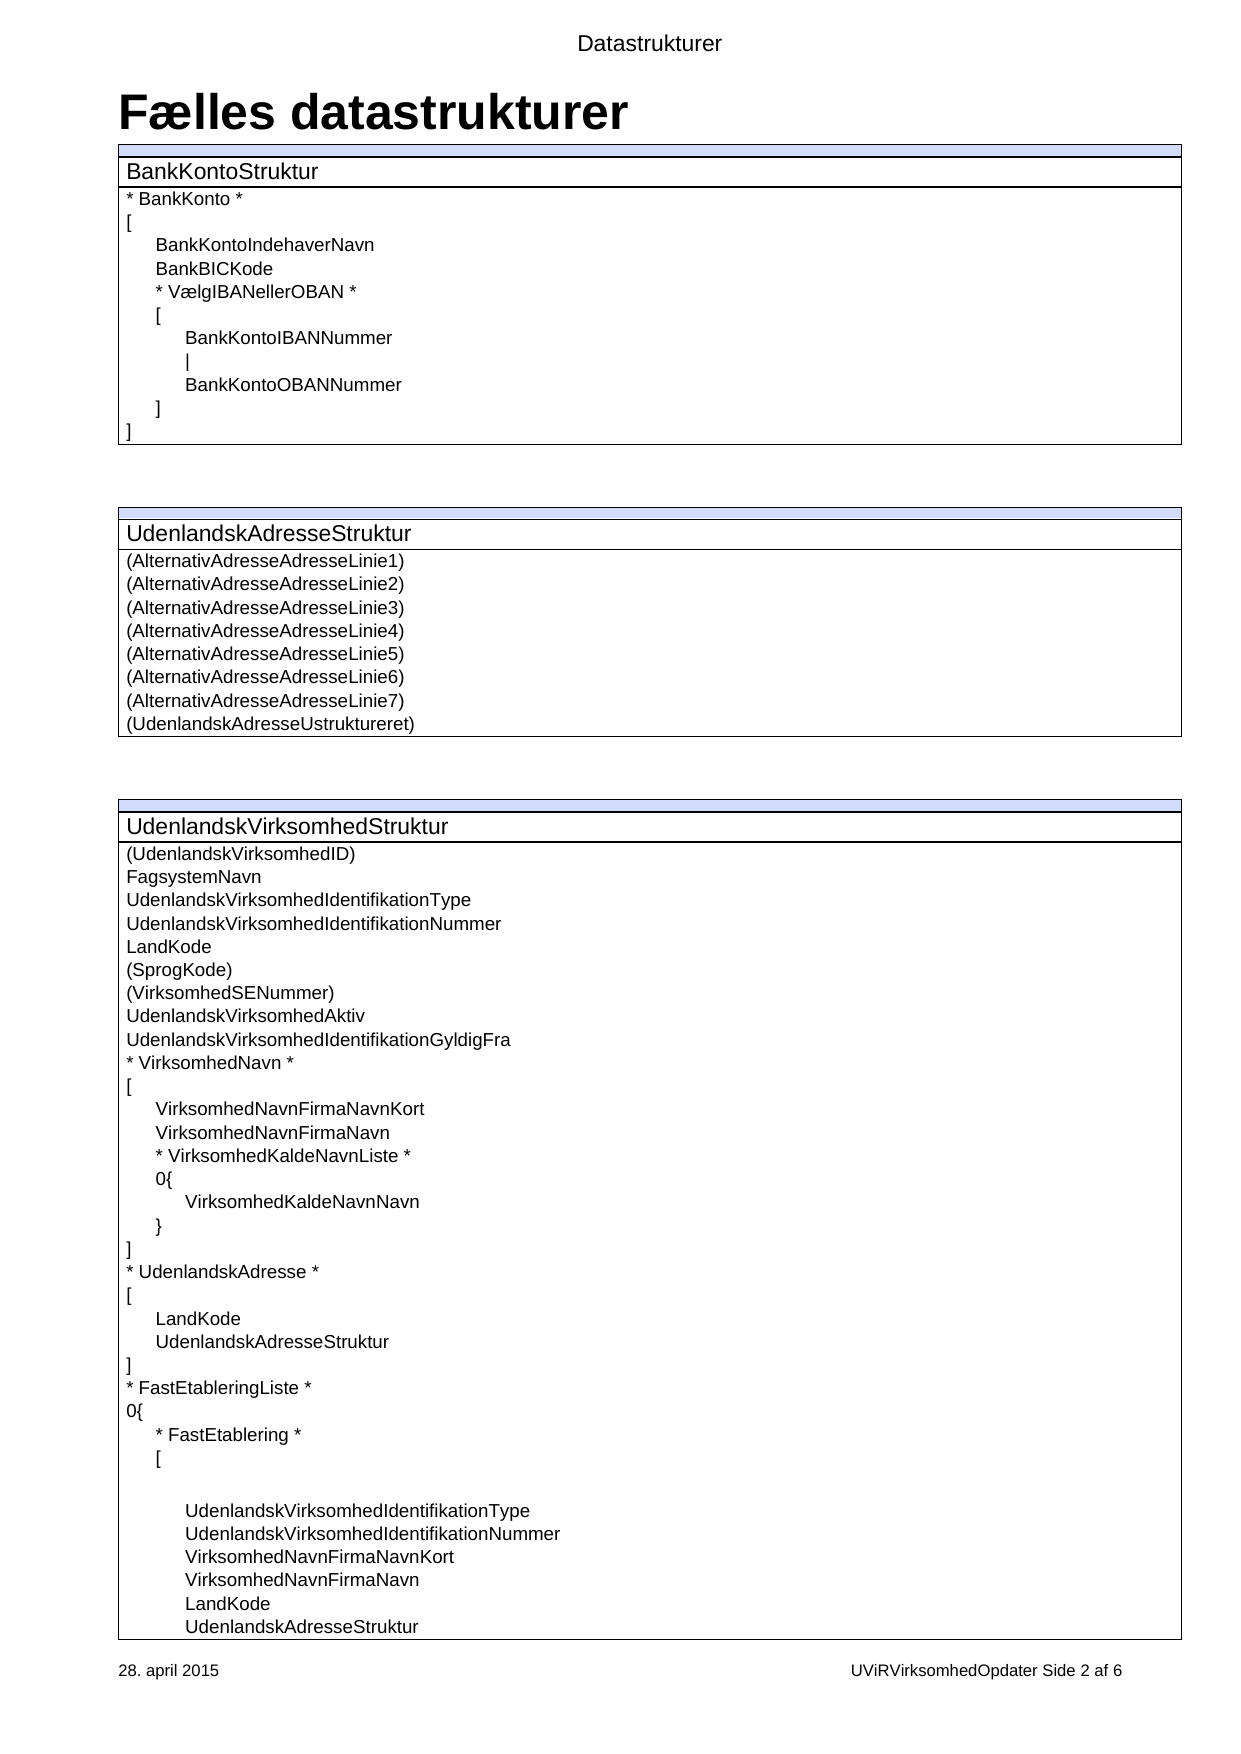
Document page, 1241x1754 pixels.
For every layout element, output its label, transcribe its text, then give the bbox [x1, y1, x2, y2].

table_header [119, 145, 1181, 156]
text Fælles datastrukturer [118, 82, 1181, 140]
table_cell UdenlandskVirksomhedStruktur [119, 813, 1181, 841]
table_cell (AlternativAdresseAdresseLinie1) (AlternativAdresseAdresseLinie2) (AlternativAdresseAdresseLinie3) (AlternativAdresseAdresseLinie4) (AlternativAdresseAdresseLinie5) (AlternativAdresseAdresseLinie6) (AlternativAdresseAdresseLinie7) (UdenlandskAdresseUstruktureret) [119, 550, 1181, 736]
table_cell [119, 843, 1181, 1639]
table_cell UdenlandskAdresseStruktur [119, 520, 1181, 548]
table_cell * BankKonto * [ BankKontoIndehaverNavn BankBICKode * VælgIBANellerOBAN * [ BankKontoIBANNummer | BankKontoOBANNummer ] ] [119, 188, 1181, 443]
table_cell BankKontoStruktur [119, 158, 1181, 186]
table_header [119, 800, 1181, 811]
table_header [119, 508, 1181, 518]
